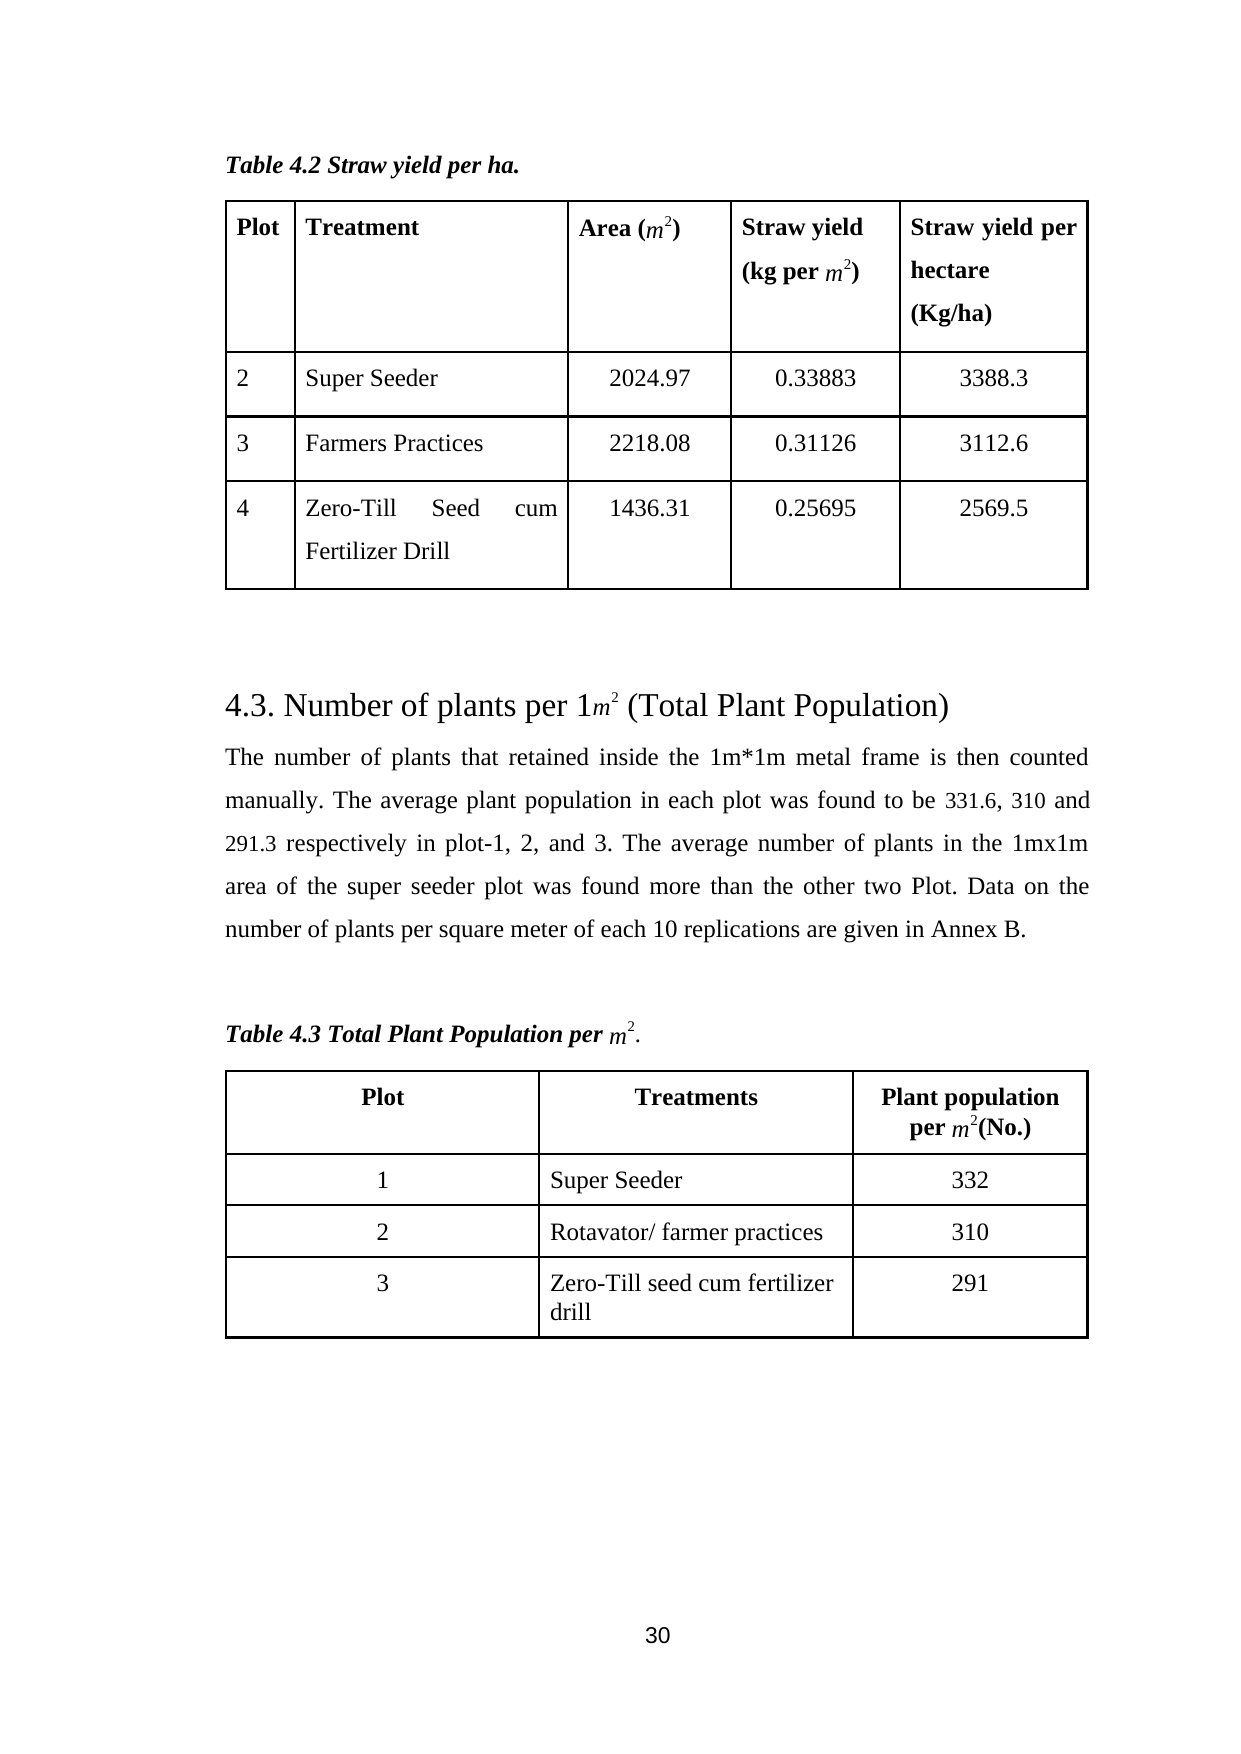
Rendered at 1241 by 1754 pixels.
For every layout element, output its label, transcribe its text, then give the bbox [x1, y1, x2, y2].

table_header Treatments [540, 1072, 852, 1153]
table_header Area () [569, 202, 730, 351]
table_header Straw yield (kg per ) [732, 202, 899, 351]
text The number of plants that retained inside the 1m*1m metal frame is then counted manually. The average plant population in each plot was found to be 331.6, 310 and 291.3 respectively in plot-1, 2, and 3. The average number of plants in the 1mx1m area of the super seeder plot was found more than the other two Plot. Data on the number of plants per square meter of each 10 replications are given in Annex B. [225, 742, 1090, 943]
table_cell 0.25695 [732, 482, 899, 588]
table_cell 3 [227, 1258, 538, 1336]
table_cell Farmers Practices [296, 418, 567, 480]
table_cell 332 [854, 1155, 1086, 1204]
table_cell 1436.31 [569, 482, 730, 588]
table_cell 2569.5 [901, 482, 1086, 588]
table_header Plot [227, 1072, 538, 1153]
table_cell 1 [227, 1155, 538, 1204]
table_cell Super Seeder [540, 1155, 852, 1204]
table_header Plant population per (No.) [854, 1072, 1086, 1153]
table_cell Super Seeder [296, 353, 567, 415]
table_cell 2 [227, 1206, 538, 1256]
table_header Straw yield per hectare (Kg/ha) [901, 202, 1086, 351]
text Table 4.2 Straw yield per ha. [225, 150, 1090, 179]
text Table 4.3 Total Plant Population per . [225, 1018, 1090, 1049]
table_cell 0.33883 [732, 353, 899, 415]
table_cell 291 [854, 1258, 1086, 1336]
table_cell 3 [227, 418, 294, 480]
table_cell 2024.97 [569, 353, 730, 415]
table_cell 310 [854, 1206, 1086, 1256]
table_cell 3112.6 [901, 418, 1086, 480]
table_cell 3388.3 [901, 353, 1086, 415]
table_cell Zero-Till seed cum fertilizer drill [540, 1258, 852, 1336]
table_cell 4 [227, 482, 294, 588]
table_cell Rotavator/ farmer practices [540, 1206, 852, 1256]
table_header Plot [227, 202, 294, 351]
table_cell 2218.08 [569, 418, 730, 480]
subtitle 4.3. Number of plants per 1 (Total Plant Population) [225, 685, 1090, 723]
table_cell 0.31126 [732, 418, 899, 480]
table_header Treatment [296, 202, 567, 351]
table_cell Zero-Till Seed cum Fertilizer Drill [296, 482, 567, 588]
table_cell 2 [227, 353, 294, 415]
